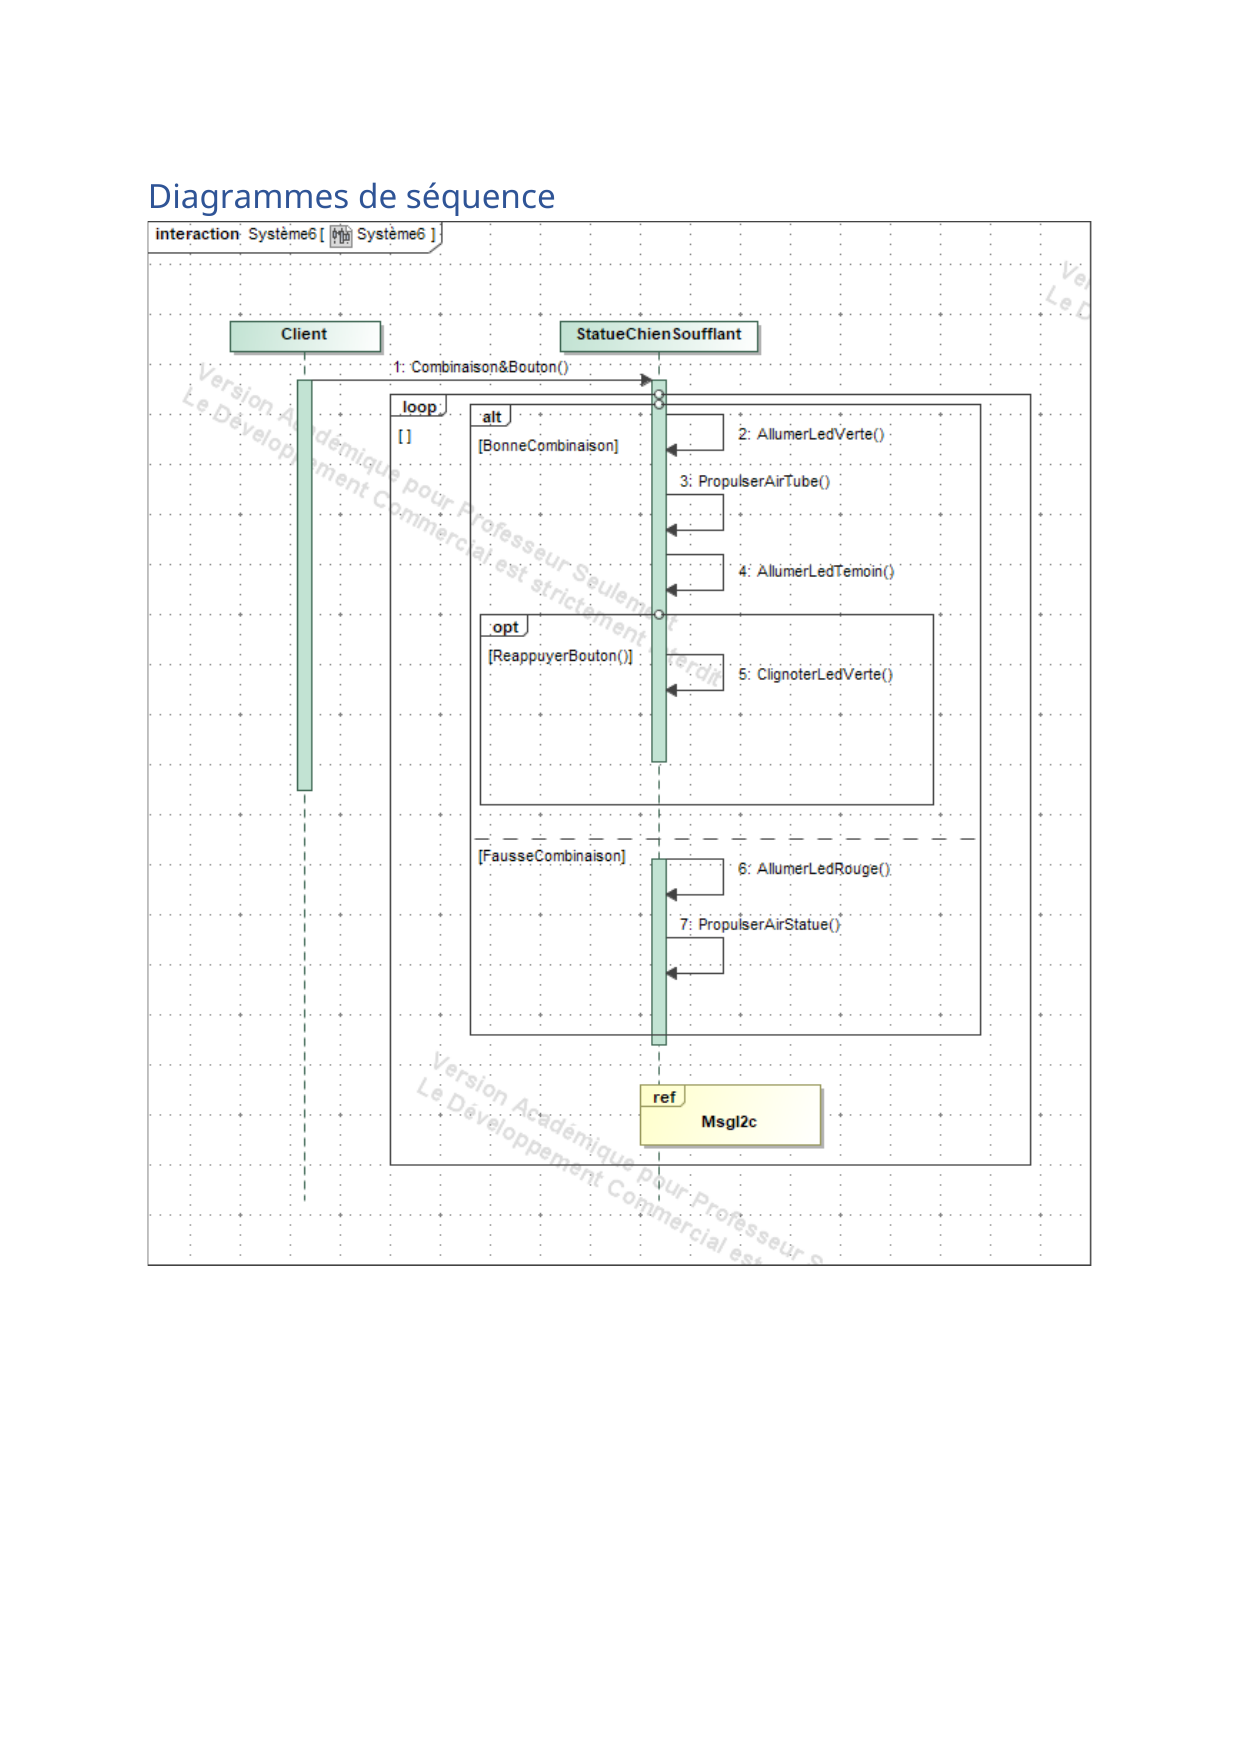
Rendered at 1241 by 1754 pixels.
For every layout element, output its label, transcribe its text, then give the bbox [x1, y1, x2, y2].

subtitle Diagrammes de séquence [148, 173, 1093, 218]
picture [147, 221, 1093, 1266]
